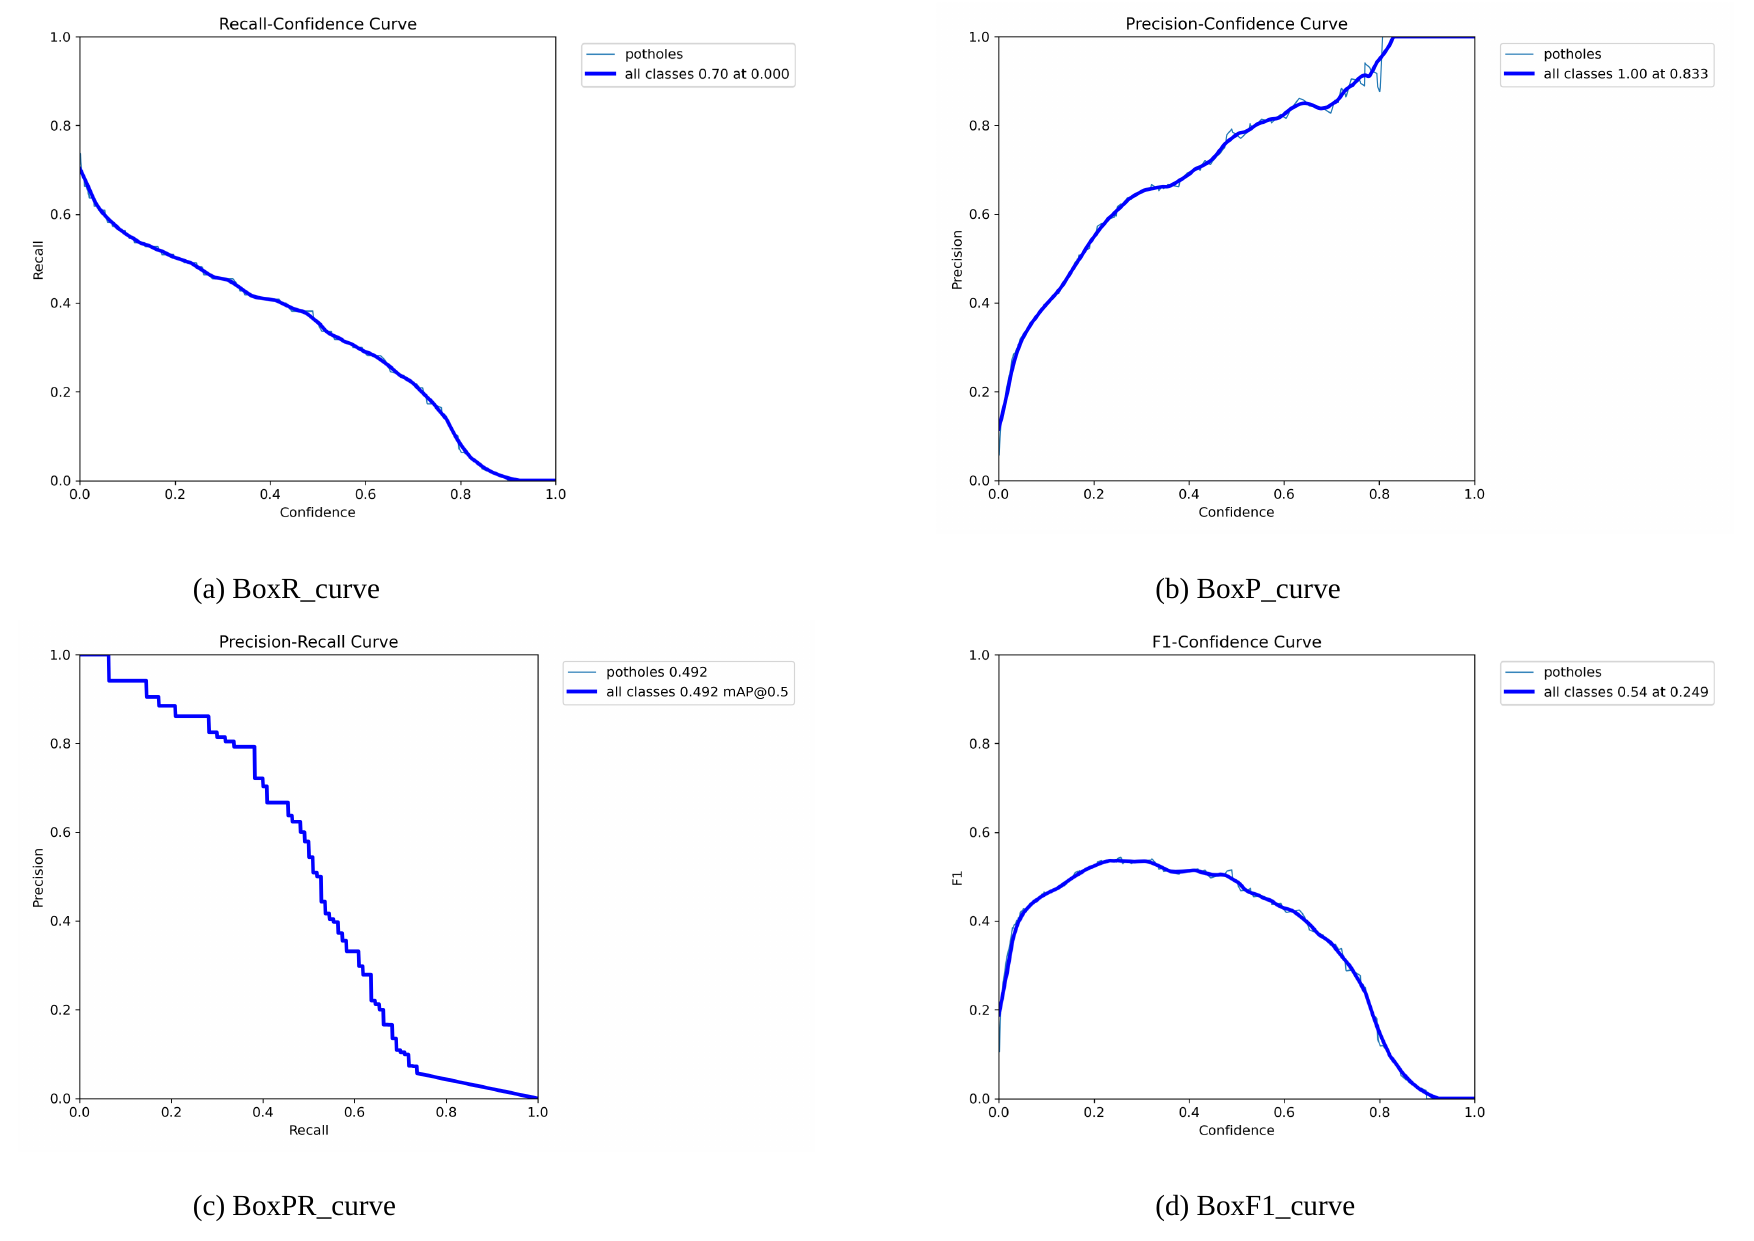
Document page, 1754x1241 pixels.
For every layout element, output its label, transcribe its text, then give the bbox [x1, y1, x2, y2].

picture [936, 2, 1734, 534]
picture [17, 620, 815, 1152]
text (a) BoxR_curve (b) BoxP_curve [149, 555, 1736, 620]
picture [936, 620, 1734, 1152]
text (c) BoxPR_curve (d) BoxF1_curve [149, 1173, 1736, 1238]
picture [17, 2, 815, 534]
